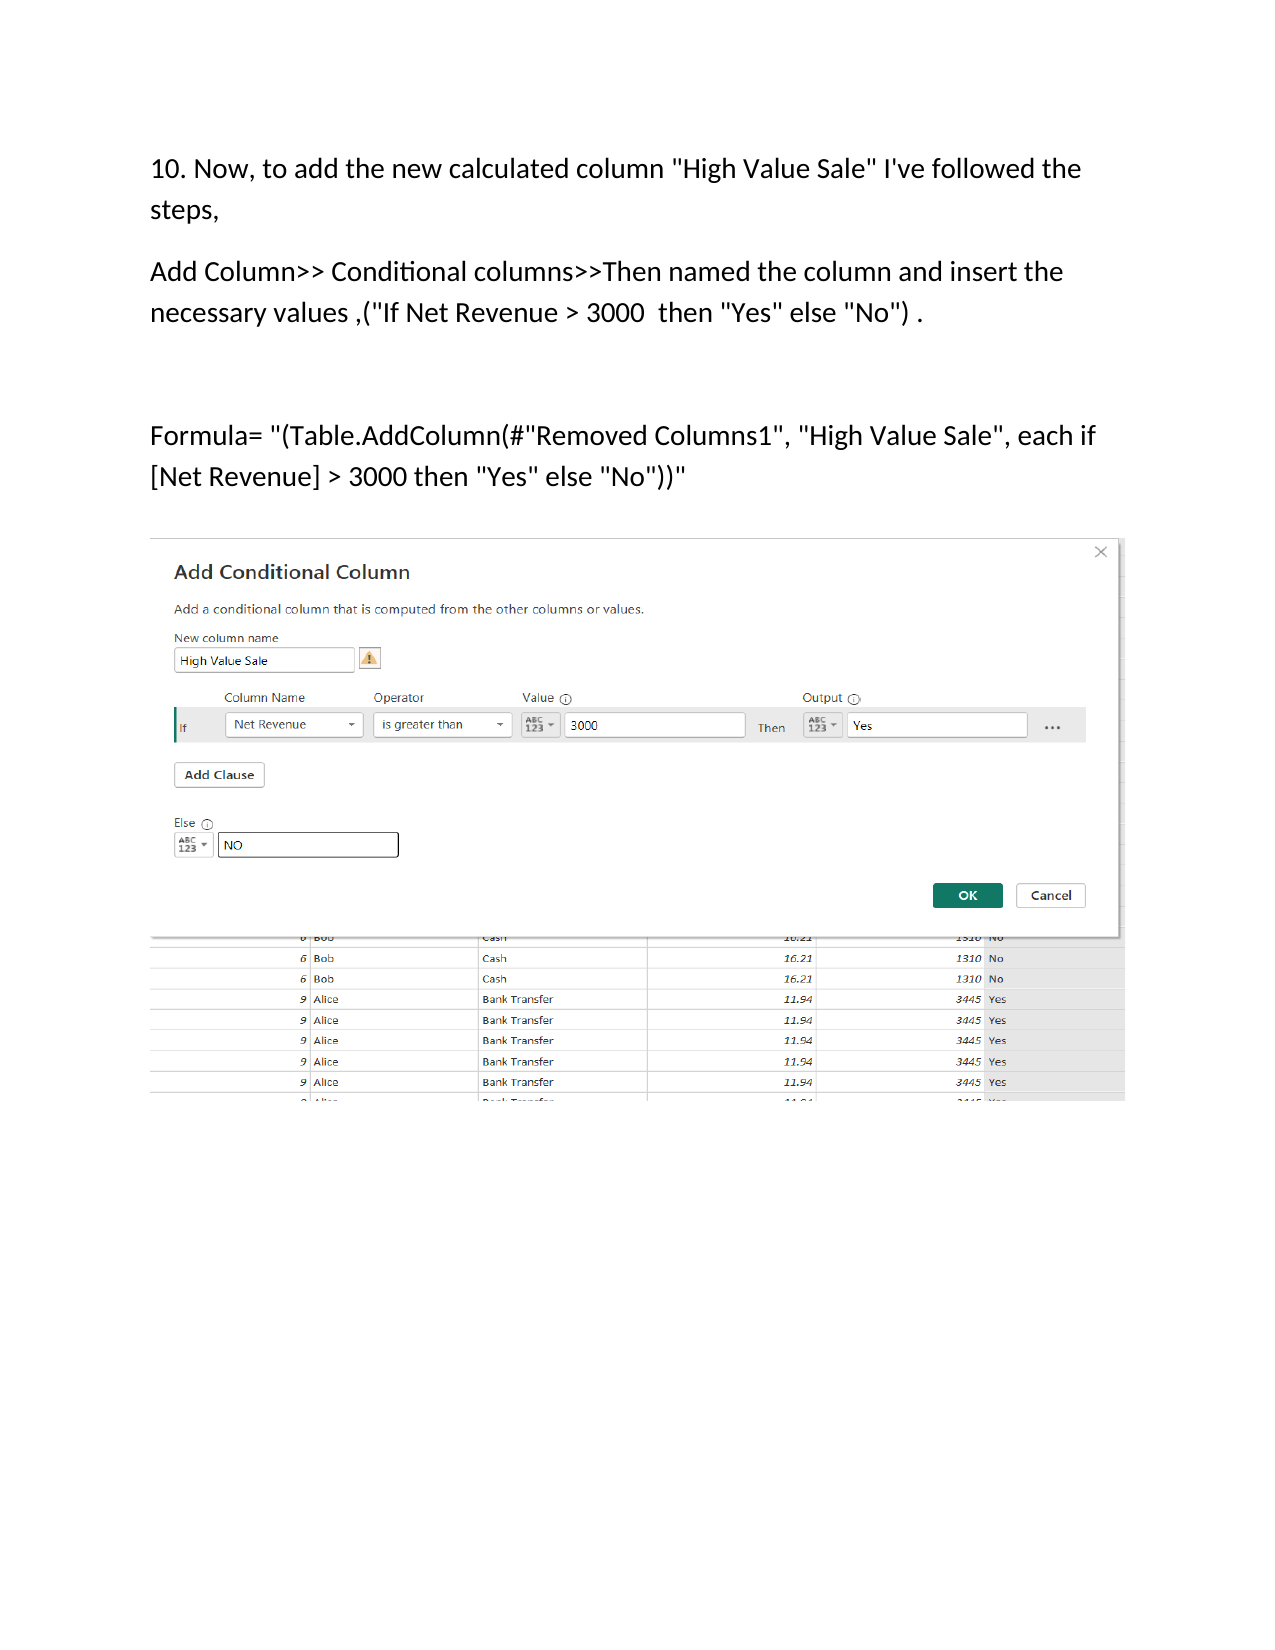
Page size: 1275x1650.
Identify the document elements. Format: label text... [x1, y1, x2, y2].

text Add Column>> Conditional columns>>Then named the column and insert the necessary values ,("If Net Revenue > 3000 then "Yes" else "No") . [150, 253, 1125, 329]
text Formula= "(Table.AddColumn(#"Removed Columns1", "High Value Sale", each if [Net Revenue] > 3000 then "Yes" else "No"))" [150, 417, 1125, 538]
picture [150, 538, 1125, 1101]
text 10. Now, to add the new calculated column "High Value Sale" I've followed the steps, [150, 150, 1125, 227]
